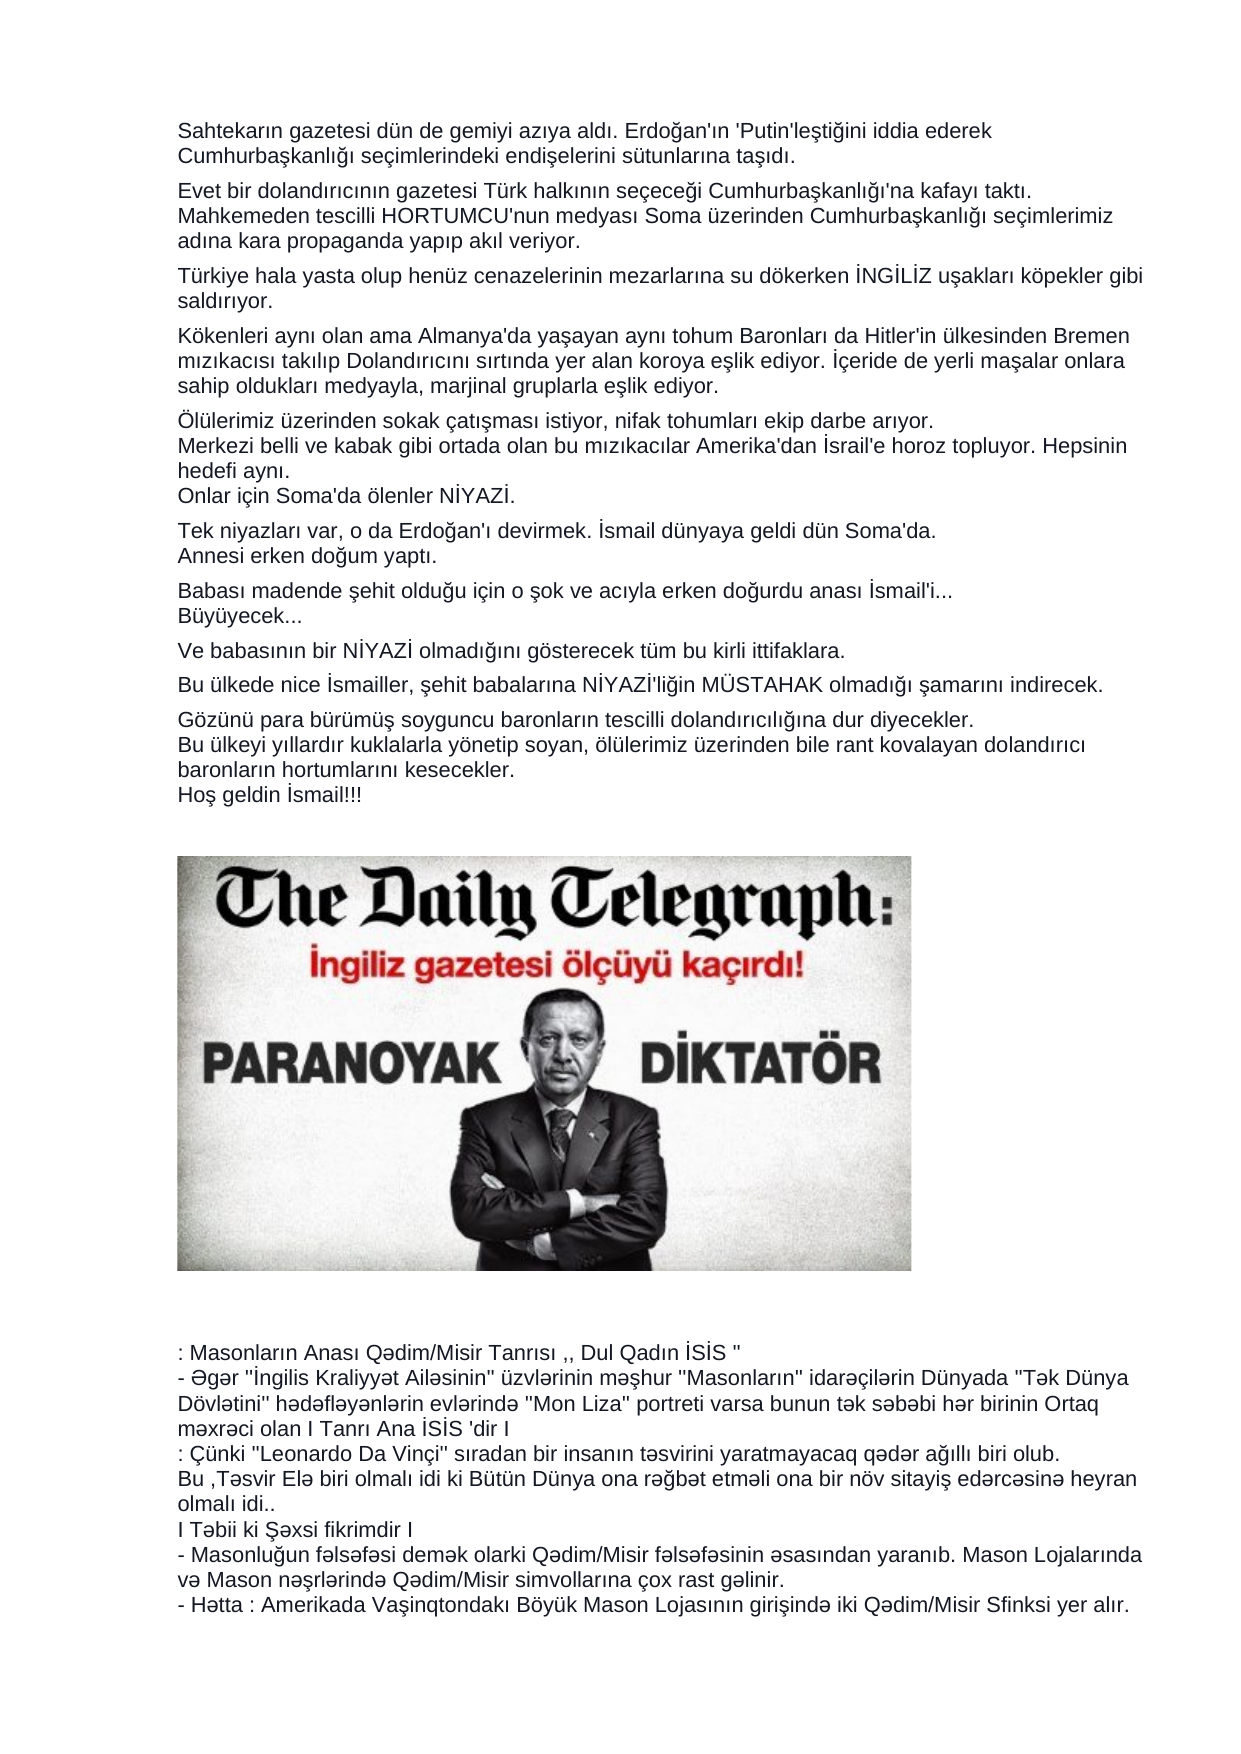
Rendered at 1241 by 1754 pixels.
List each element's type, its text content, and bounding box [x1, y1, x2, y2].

picture [177, 856, 912, 1271]
text Bu ülkede nice İsmailler, şehit babalarına NİYAZİ'liğin MÜSTAHAK olmadığı şamarını indirecek. [177, 672, 1152, 697]
text Babası madende şehit olduğu için o şok ve acıyla erken doğurdu anası İsmail'i... Büyüyecek... [177, 578, 1152, 628]
text Evet bir dolandırıcının gazetesi Türk halkının seçeceği Cumhurbaşkanlığı'na kafayı taktı. Mahkemeden tescilli HORTUMCU'nun medyası Soma üzerinden Cumhurbaşkanlığı seçimlerimiz adına kara propaganda yapıp akıl veriyor. [177, 178, 1152, 253]
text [177, 1340, 1152, 1617]
text Türkiye hala yasta olup henüz cenazelerinin mezarlarına su dökerken İNGİLİZ uşakları köpekler gibi saldırıyor. [177, 263, 1152, 313]
text Sahtekarın gazetesi dün de gemiyi azıya aldı. Erdoğan'ın 'Putin'leştiğini iddia ederek Cumhurbaşkanlığı seçimlerindeki endişelerini sütunlarına taşıdı. [177, 118, 1152, 168]
text Kökenleri aynı olan ama Almanya'da yaşayan aynı tohum Baronları da Hitler'in ülkesinden Bremen mızıkacısı takılıp Dolandırıcını sırtında yer alan koroya eşlik ediyor. İçeride de yerli maşalar onlara sahip oldukları medyayla, marjinal gruplarla eşlik ediyor. [177, 323, 1152, 398]
text Gözünü para bürümüş soyguncu baronların tescilli dolandırıcılığına dur diyecekler. Bu ülkeyi yıllardır kuklalarla yönetip soyan, ölülerimiz üzerinden bile rant kovalayan dolandırıcı baronların hortumlarını kesecekler. Hoş geldin İsmail!!! [177, 707, 1152, 807]
text Ölülerimiz üzerinden sokak çatışması istiyor, nifak tohumları ekip darbe arıyor. Merkezi belli ve kabak gibi ortada olan bu mızıkacılar Amerika'dan İsrail'e horoz topluyor. Hepsinin hedefi aynı. Onlar için Soma'da ölenler NİYAZİ. [177, 408, 1152, 508]
text Tek niyazları var, o da Erdoğan'ı devirmek. İsmail dünyaya geldi dün Soma'da. Annesi erken doğum yaptı. [177, 518, 1152, 568]
text Ve babasının bir NİYAZİ olmadığını gösterecek tüm bu kirli ittifaklara. [177, 637, 1152, 663]
